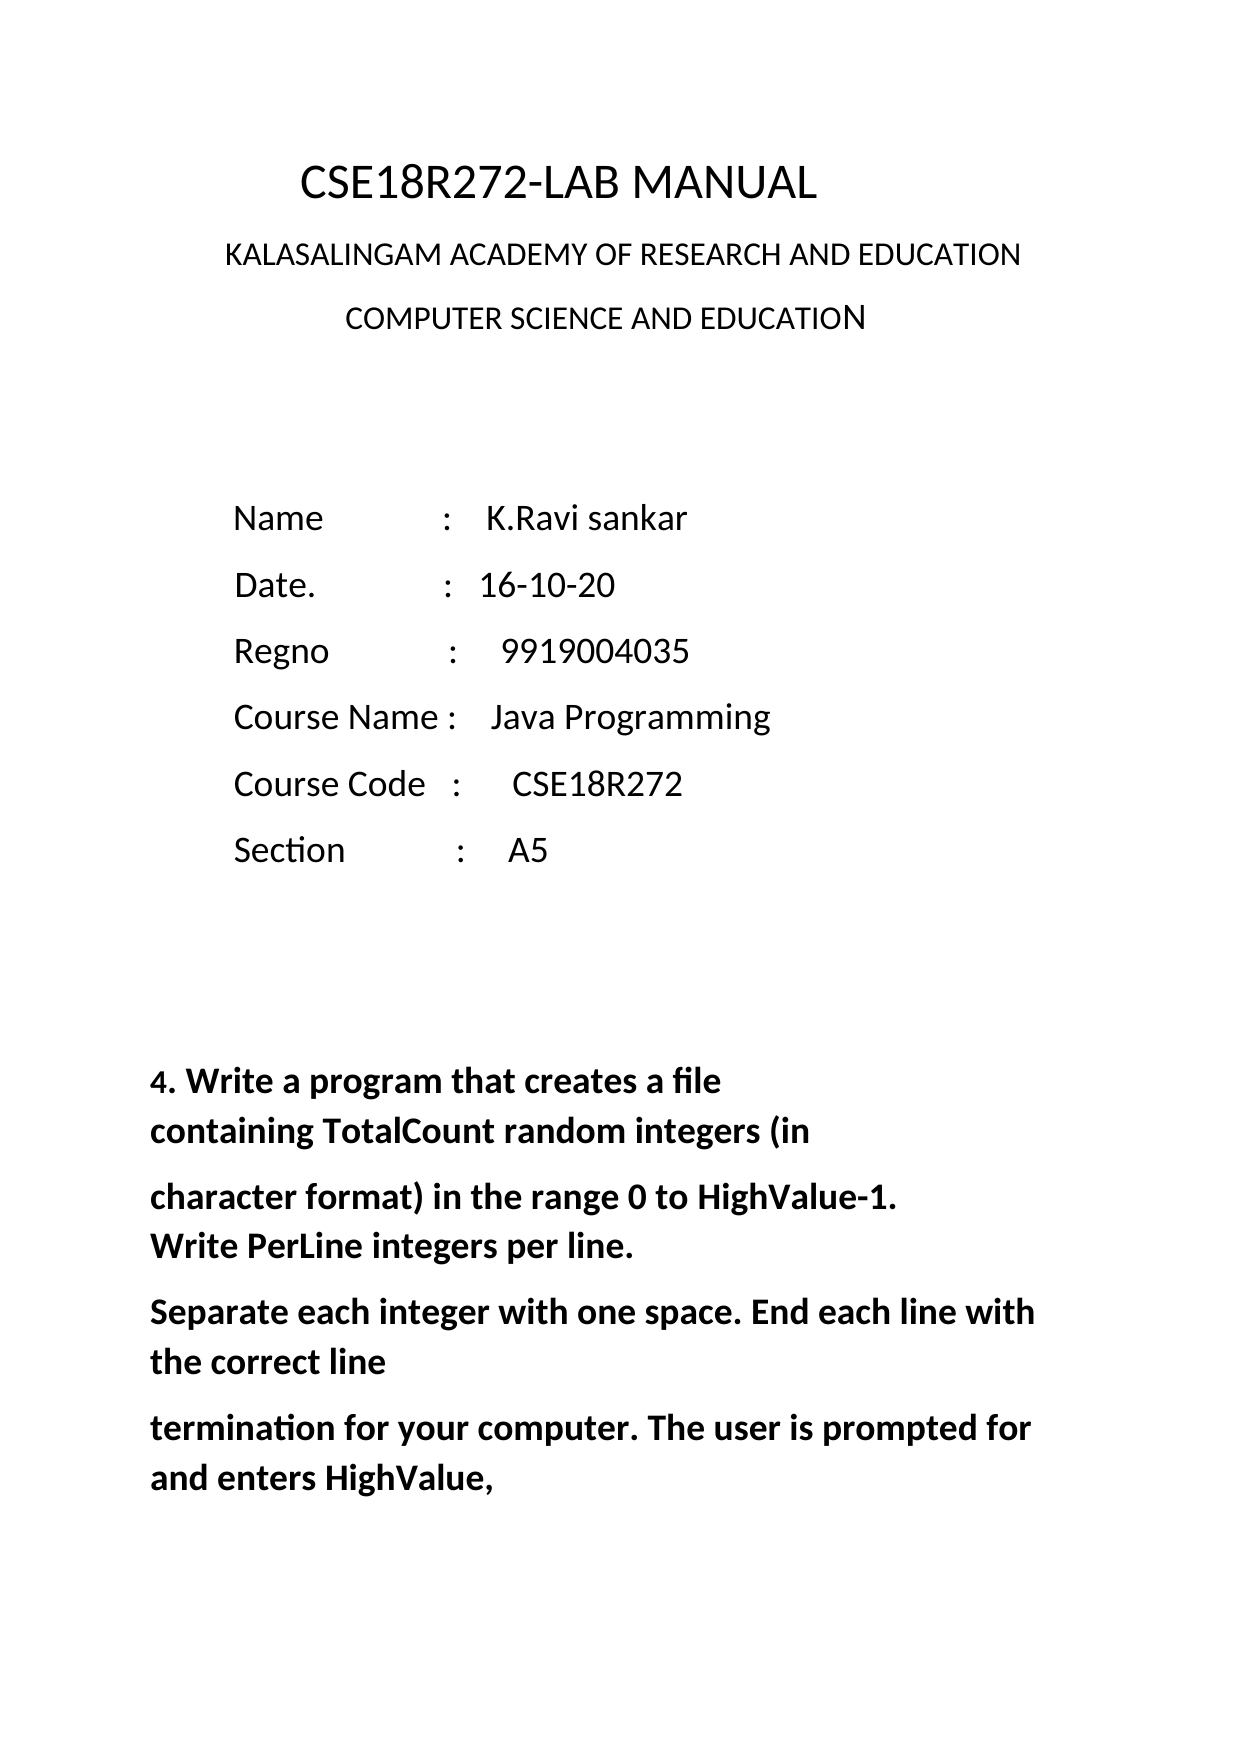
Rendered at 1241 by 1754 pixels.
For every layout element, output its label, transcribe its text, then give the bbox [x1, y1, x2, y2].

text Date. : 16-10-20 [150, 561, 1090, 607]
text Regno : 9919004035 [150, 627, 1090, 673]
text Section : A5 [150, 826, 1090, 871]
text Course Code : CSE18R272 [150, 759, 1090, 805]
text Name : K.Ravi sankar [150, 494, 1090, 540]
text Separate each integer with one space. End each line with the correct line [150, 1288, 1090, 1384]
text character format) in the range 0 to HighValue-1. Write PerLine integers per line. [150, 1173, 1090, 1268]
text termination for your computer. The user is prompted for and enters HighValue, [150, 1404, 1090, 1499]
text KALASALINGAM ACADEMY OF RESEARCH AND EDUCATION [225, 232, 1090, 273]
text CSE18R272-LAB MANUAL [225, 150, 1090, 211]
text 4. Write a program that creates a file containing TotalCount random integers (in [150, 1057, 1090, 1152]
text Course Name : Java Programming [150, 693, 1090, 739]
text COMPUTER SCIENCE AND EDUCATION [225, 293, 1090, 339]
